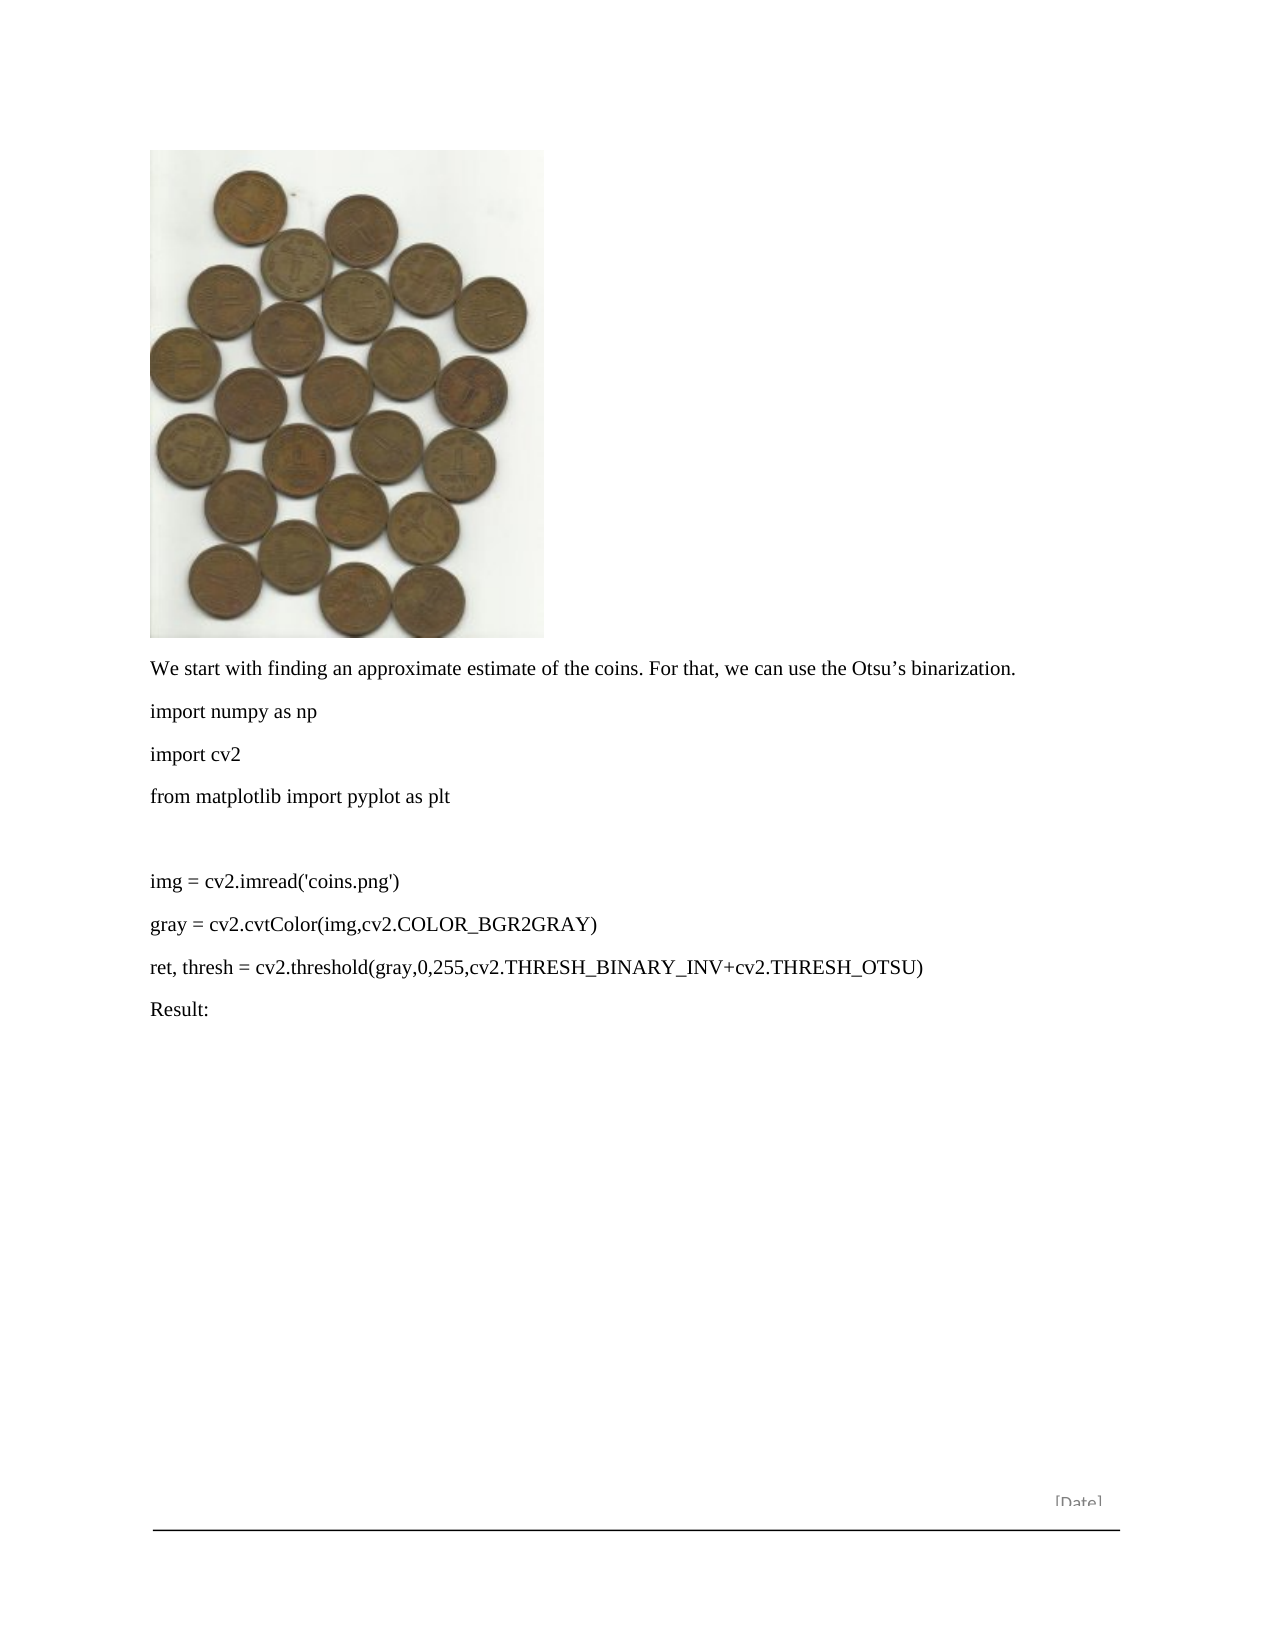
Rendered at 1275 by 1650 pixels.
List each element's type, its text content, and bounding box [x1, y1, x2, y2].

text img = cv2.imread('coins.png') [150, 869, 1125, 893]
text import numpy as np [150, 699, 1125, 723]
text We start with finding an approximate estimate of the coins. For that, we can use the Otsu’s binarization. [150, 656, 1125, 680]
text from matplotlib import pyplot as plt [150, 784, 1125, 808]
text import cv2 [150, 742, 1125, 766]
text Result: [150, 997, 1125, 1021]
picture [150, 150, 544, 638]
text ret, thresh = cv2.threshold(gray,0,255,cv2.THRESH_BINARY_INV+cv2.THRESH_OTSU) [150, 954, 1125, 979]
text gray = cv2.cvtColor(img,cv2.COLOR_BGR2GRAY) [150, 912, 1125, 936]
